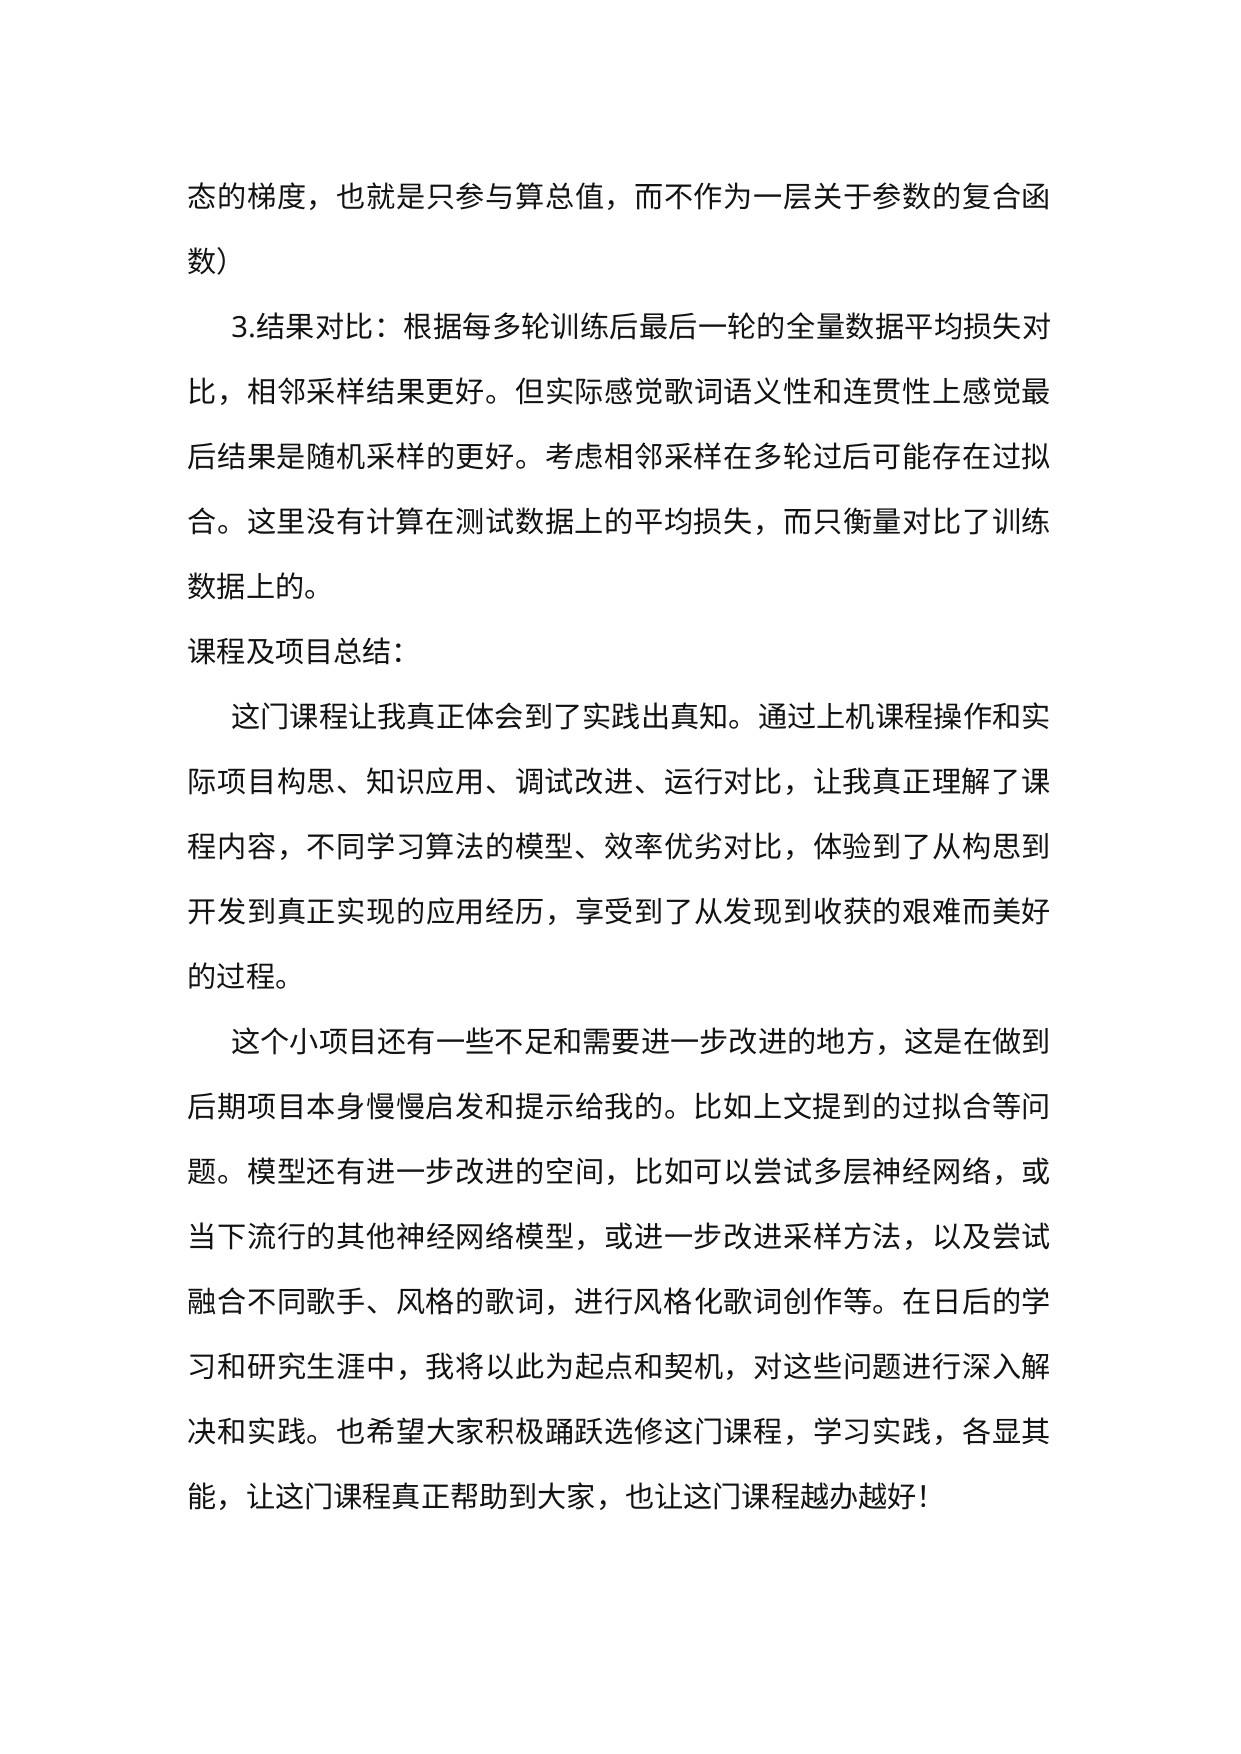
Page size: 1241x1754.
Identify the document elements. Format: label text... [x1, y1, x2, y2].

text 这个小项目还有一些不足和需要进一步改进的地方，这是在做到后期项目本身慢慢启发和提示给我的。比如上文提到的过拟合等问题。模型还有进一步改进的空间，比如可以尝试多层神经网络，或当下流行的其他神经网络模型，或进一步改进采样方法，以及尝试融合不同歌手、风格的歌词，进行风格化歌词创作等。在日后的学习和研究生涯中，我将以此为起点和契机，对这些问题进行深入解决和实践。也希望大家积极踊跃选修这门课程，学习实践，各显其能，让这门课程真正帮助到大家，也让这门课程越办越好！ [187, 1007, 1053, 1527]
text 这门课程让我真正体会到了实践出真知。通过上机课程操作和实际项目构思、知识应用、调试改进、运行对比，让我真正理解了课程内容，不同学习算法的模型、效率优劣对比，体验到了从构思到开发到真正实现的应用经历，享受到了从发现到收获的艰难而美好的过程。 [187, 682, 1053, 1007]
text 3.结果对比：根据每多轮训练后最后一轮的全量数据平均损失对比，相邻采样结果更好。但实际感觉歌词语义性和连贯性上感觉最后结果是随机采样的更好。考虑相邻采样在多轮过后可能存在过拟合。这里没有计算在测试数据上的平均损失，而只衡量对比了训练数据上的。 [187, 292, 1053, 617]
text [187, 162, 1053, 292]
text 课程及项目总结： [187, 617, 1053, 682]
